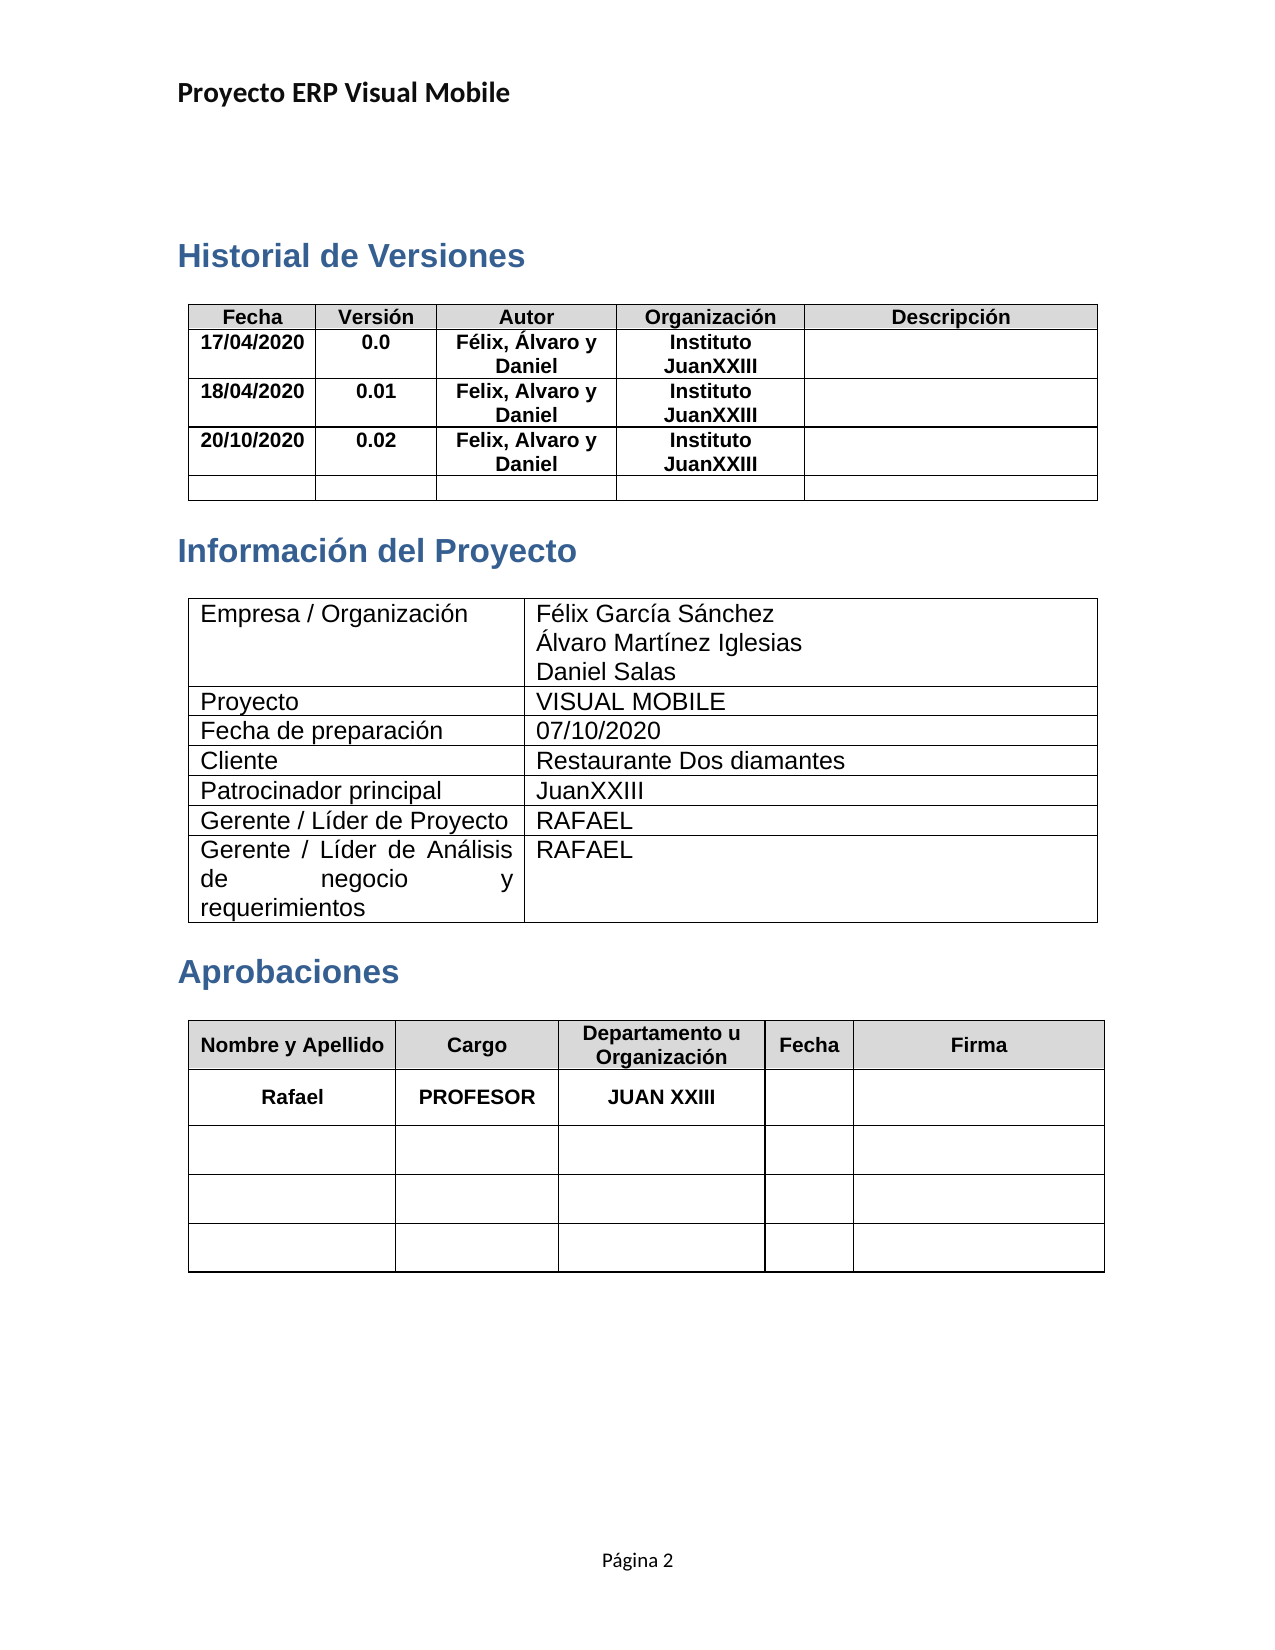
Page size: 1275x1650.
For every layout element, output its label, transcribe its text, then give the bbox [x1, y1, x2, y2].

table_cell Cliente [189, 746, 524, 775]
table_header Versión [316, 305, 436, 328]
table_cell 20/10/2020 [189, 428, 315, 475]
table_cell [559, 1126, 764, 1173]
table_cell 18/04/2020 [189, 379, 315, 426]
table_cell [617, 476, 804, 500]
table_cell RAFAEL [525, 836, 1097, 922]
table_cell Proyecto [189, 687, 524, 715]
table_cell [854, 1070, 1104, 1124]
table_cell [805, 476, 1097, 500]
table_cell Patrocinador principal [189, 776, 524, 805]
table_cell Instituto JuanXXIII [617, 379, 804, 426]
table_cell 0.01 [316, 379, 436, 426]
table_cell [766, 1175, 853, 1222]
table_header Nombre y Apellido [189, 1021, 395, 1068]
table_cell 07/10/2020 [525, 716, 1097, 745]
table_cell [559, 1224, 764, 1271]
table_header Autor [437, 305, 616, 328]
table_cell 0.02 [316, 428, 436, 475]
table_header Fecha [189, 305, 315, 328]
table_header Firma [854, 1021, 1104, 1068]
table_cell Gerente / Líder de Análisis de negocio y requerimientos [189, 836, 524, 922]
table_cell [396, 1224, 558, 1271]
table_cell [766, 1070, 853, 1124]
table_cell [396, 1175, 558, 1222]
table_cell [559, 1175, 764, 1222]
table_cell [854, 1175, 1104, 1222]
table_header Cargo [396, 1021, 558, 1068]
table_cell [805, 428, 1097, 475]
subtitle Información del Proyecto [177, 531, 1098, 569]
table_header Empresa / Organización [189, 599, 524, 686]
table_cell [766, 1224, 853, 1271]
table_header Félix García Sánchez Álvaro Martínez Iglesias Daniel Salas [525, 599, 1097, 686]
table_header Departamento u Organización [559, 1021, 764, 1068]
table_cell Fecha de preparación [189, 716, 524, 745]
table_cell RAFAEL [525, 806, 1097, 834]
table_cell [805, 330, 1097, 377]
table_cell [805, 379, 1097, 426]
table_cell [396, 1126, 558, 1173]
table_cell Instituto JuanXXIII [617, 428, 804, 475]
table_cell Rafael [189, 1070, 395, 1124]
table_cell VISUAL MOBILE [525, 687, 1097, 715]
subtitle Historial de Versiones [177, 236, 1098, 274]
table_cell 0.0 [316, 330, 436, 377]
table_cell Felix, Alvaro y Daniel [437, 428, 616, 475]
table_cell [189, 1126, 395, 1173]
table_header Descripción [805, 305, 1097, 328]
table_cell [316, 476, 436, 500]
table_cell [189, 1224, 395, 1271]
table_cell Félix, Álvaro y Daniel [437, 330, 616, 377]
table_header Organización [617, 305, 804, 328]
table_cell Felix, Alvaro y Daniel [437, 379, 616, 426]
table_cell [189, 1175, 395, 1222]
subtitle Aprobaciones [177, 952, 1098, 990]
table_cell 17/04/2020 [189, 330, 315, 377]
table_cell Instituto JuanXXIII [617, 330, 804, 377]
table_cell Gerente / Líder de Proyecto [189, 806, 524, 834]
table_cell Restaurante Dos diamantes [525, 746, 1097, 775]
table_cell JUAN XXIII [559, 1070, 764, 1124]
table_header Fecha [766, 1021, 853, 1068]
table_cell [437, 476, 616, 500]
table_cell [766, 1126, 853, 1173]
table_cell PROFESOR [396, 1070, 558, 1124]
table_cell [854, 1224, 1104, 1271]
table_cell JuanXXIII [525, 776, 1097, 805]
table_cell [189, 476, 315, 500]
table_cell [854, 1126, 1104, 1173]
